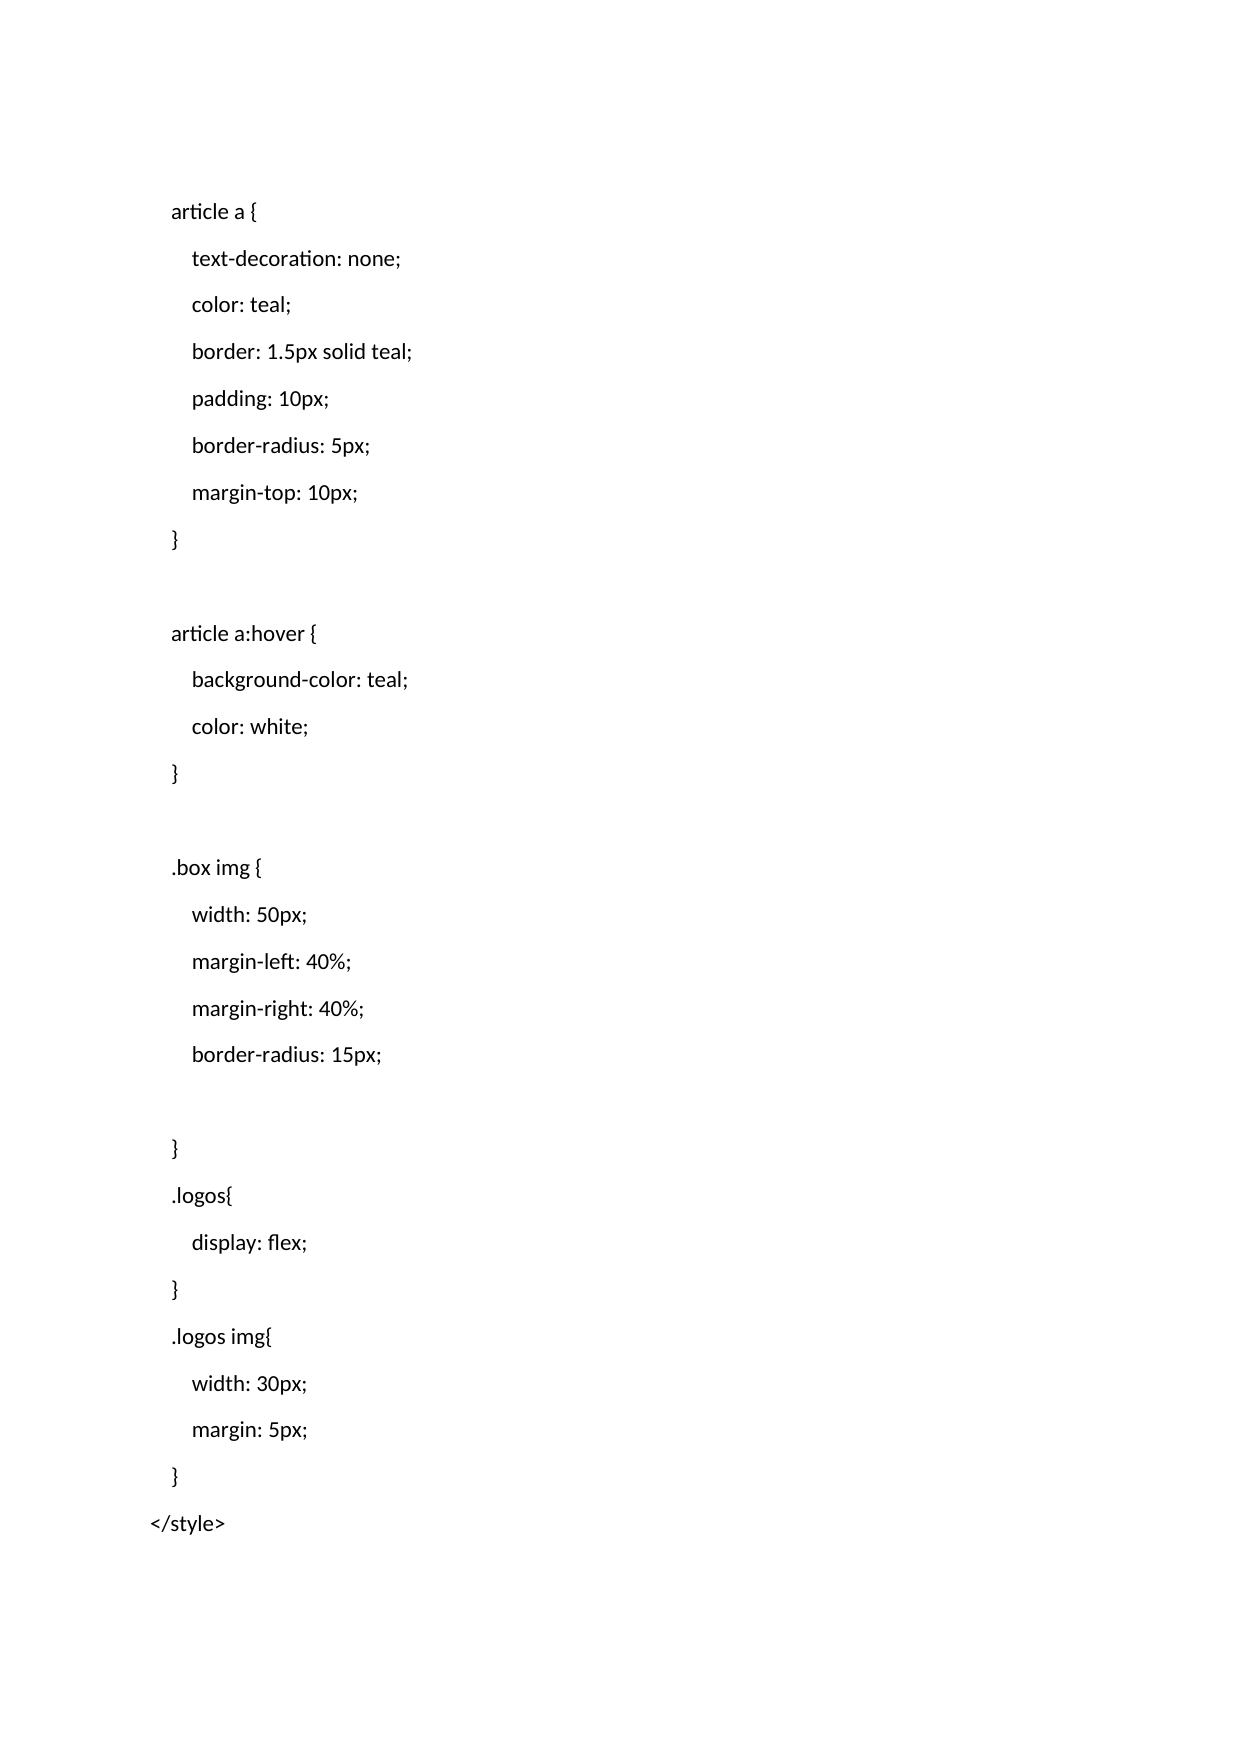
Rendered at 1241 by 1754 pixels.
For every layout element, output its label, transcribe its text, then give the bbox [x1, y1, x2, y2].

text display: flex; [150, 1228, 1090, 1256]
text } [150, 759, 1090, 787]
text .logos img{ [150, 1322, 1090, 1350]
text width: 30px; [150, 1369, 1090, 1397]
text color: white; [150, 712, 1090, 741]
text margin: 5px; [150, 1416, 1090, 1444]
text } [150, 1275, 1090, 1303]
text padding: 10px; [150, 384, 1090, 412]
text margin-left: 40%; [150, 947, 1090, 975]
text margin-top: 10px; [150, 478, 1090, 506]
text border: 1.5px solid teal; [150, 337, 1090, 366]
text article a:hover { [150, 619, 1090, 647]
text color: teal; [150, 291, 1090, 319]
text background-color: teal; [150, 666, 1090, 694]
text border-radius: 15px; [150, 1041, 1090, 1069]
text } [150, 1134, 1090, 1162]
text } [150, 1462, 1090, 1491]
text .logos{ [150, 1181, 1090, 1209]
text .box img { [150, 853, 1090, 881]
text } [150, 525, 1090, 553]
text </style> [150, 1509, 1090, 1537]
text width: 50px; [150, 900, 1090, 928]
text article a { [150, 197, 1090, 225]
text text-decoration: none; [150, 244, 1090, 272]
text border-radius: 5px; [150, 431, 1090, 459]
text margin-right: 40%; [150, 994, 1090, 1022]
